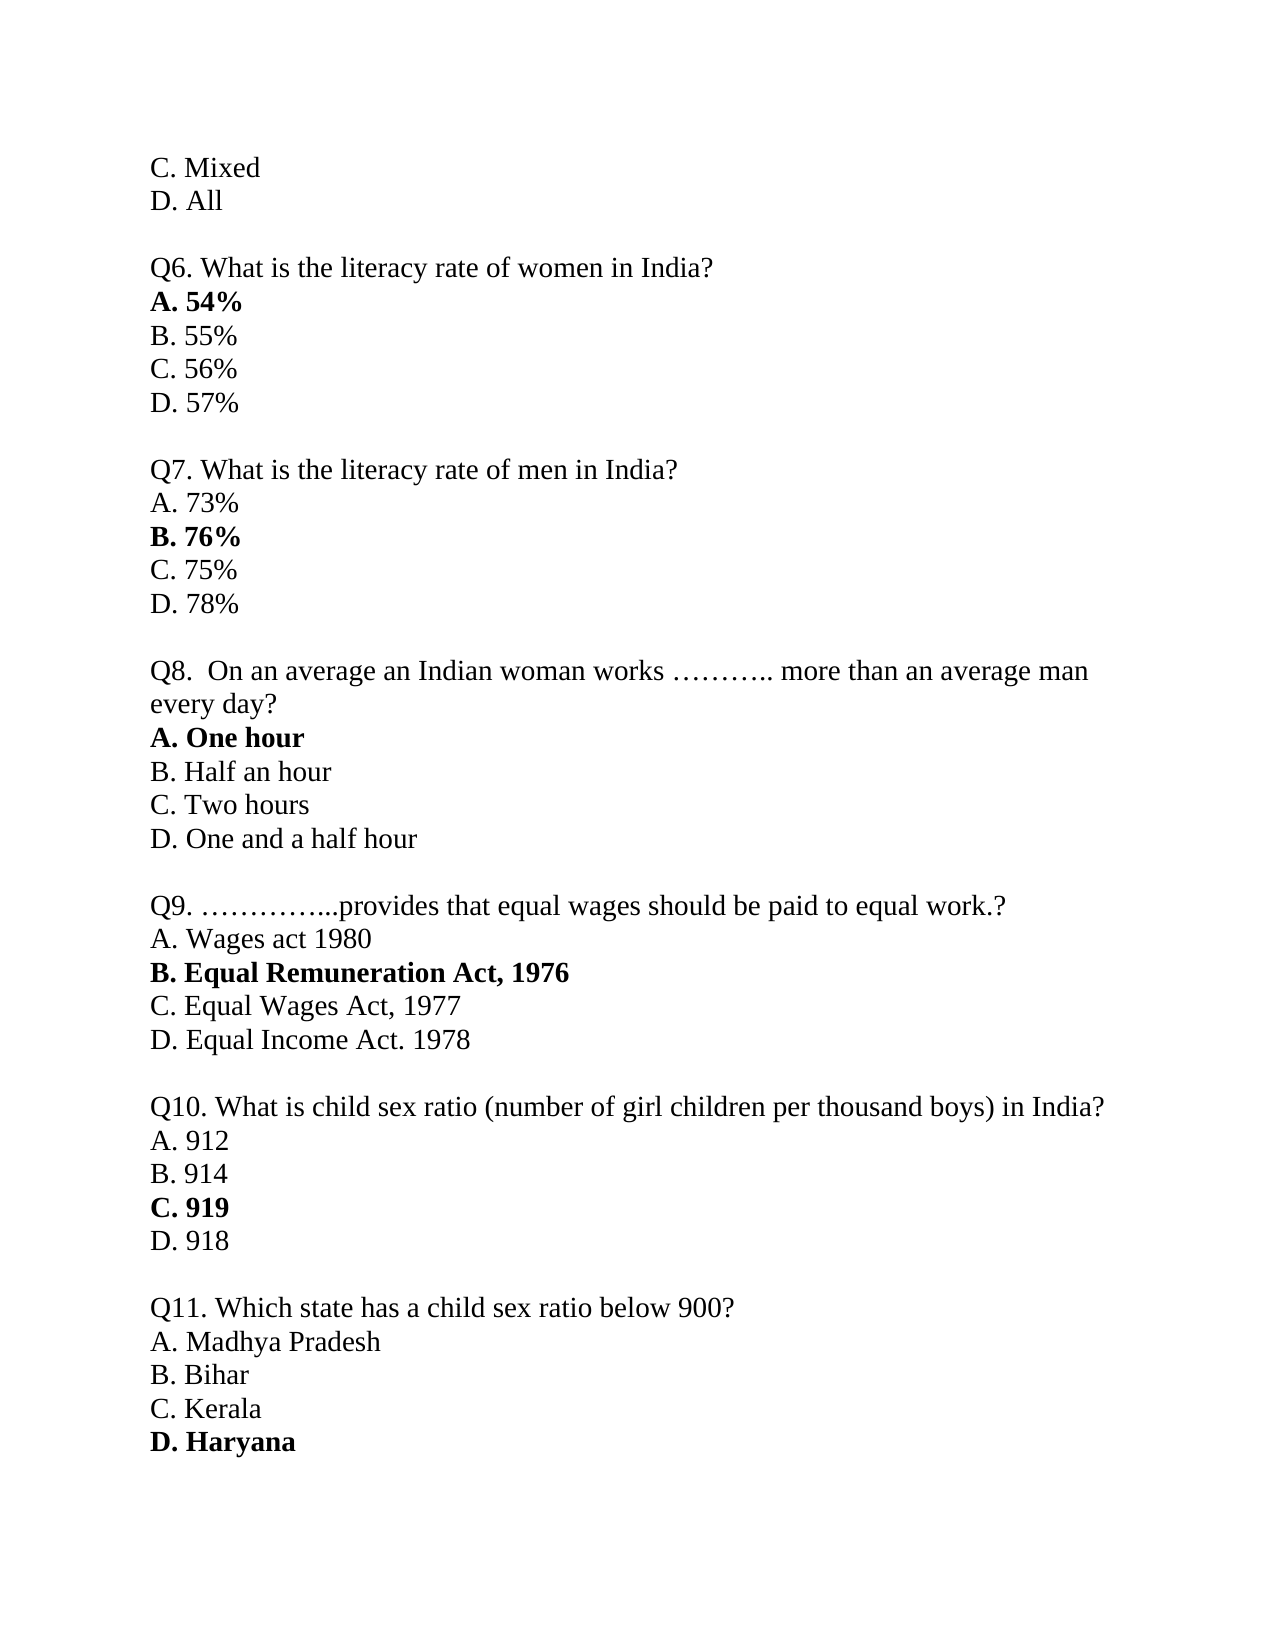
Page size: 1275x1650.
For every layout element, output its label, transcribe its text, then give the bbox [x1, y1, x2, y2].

text A. 73% B. 76% C. 75% D. 78% [150, 485, 1125, 619]
text A. Wages act 1980 B. Equal Remuneration Act, 1976 C. Equal Wages Act, 1977 D. Equal Income Act. 1978 [150, 921, 1125, 1056]
text Q8. On an average an Indian woman works ……….. more than an average man every day? [150, 653, 1125, 720]
text A. 54% B. 55% C. 56% D. 57% [150, 284, 1125, 418]
text Q9. …………...provides that equal wages should be paid to equal work.? [150, 888, 1125, 921]
text A. 912 B. 914 C. 919 D. 918 [150, 1123, 1125, 1257]
text Q11. Which state has a child sex ratio below 900? [150, 1290, 1125, 1324]
text Q6. What is the literacy rate of women in India? [150, 251, 1125, 284]
text A. Madhya Pradesh B. Bihar C. Kerala D. Haryana [150, 1324, 1125, 1458]
text Q10. What is child sex ratio (number of girl children per thousand boys) in India? [150, 1089, 1125, 1123]
text Q7. What is the literacy rate of men in India? [150, 452, 1125, 485]
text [150, 150, 1125, 217]
text A. One hour B. Half an hour C. Two hours D. One and a half hour [150, 720, 1125, 854]
